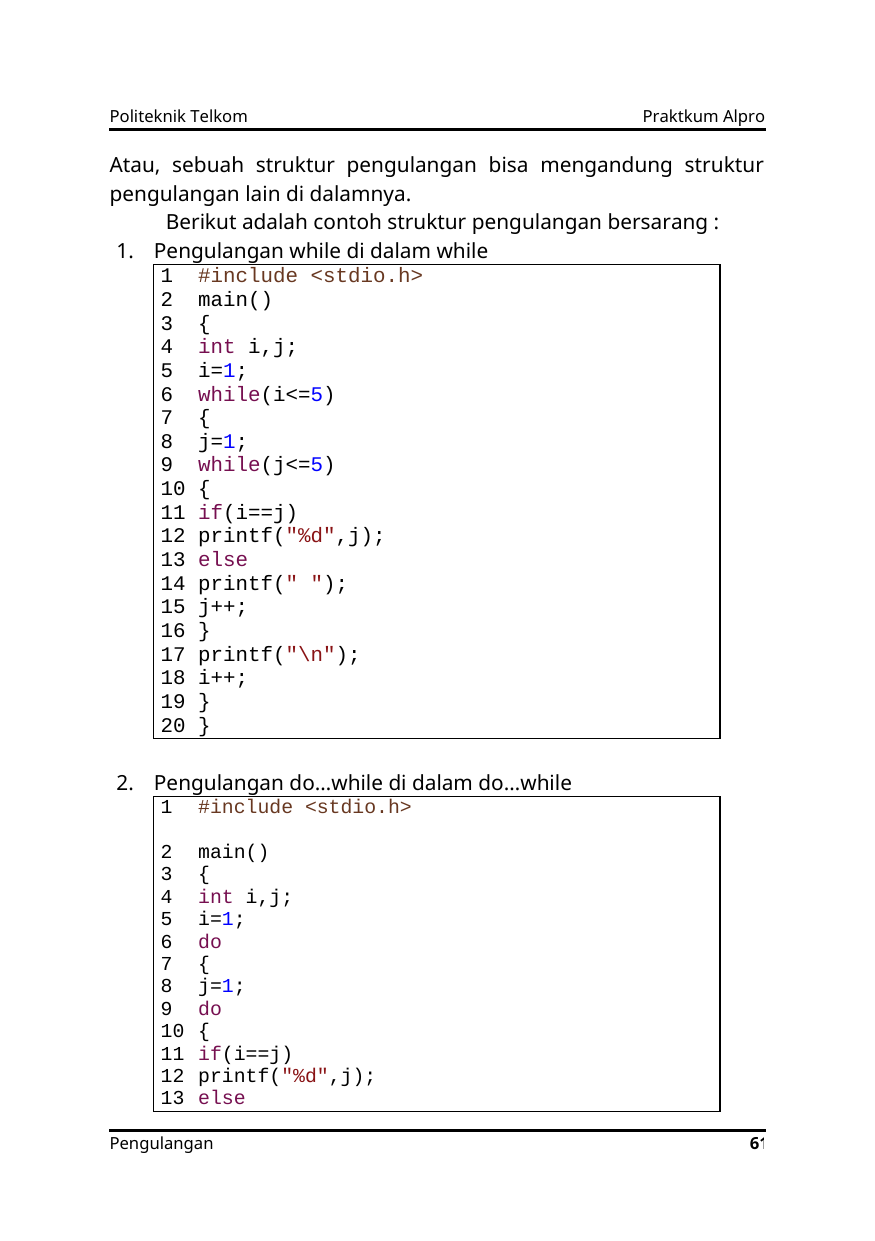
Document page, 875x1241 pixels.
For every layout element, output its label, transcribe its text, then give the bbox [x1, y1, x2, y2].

list Pengulangan while di dalam while [116, 236, 765, 264]
table_header #include <stdio.h> main() { int i,j; i=1; while(i<=5) { j=1; while(j<=5) { if(i==j) printf("%d",j); else printf(" "); j++; } printf("\n"); i++; } } [154, 265, 719, 738]
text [109, 151, 765, 207]
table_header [154, 797, 719, 1111]
text Berikut adalah contoh struktur pengulangan bersarang : [109, 207, 765, 236]
list Pengulangan do…while di dalam do…while [116, 768, 765, 796]
